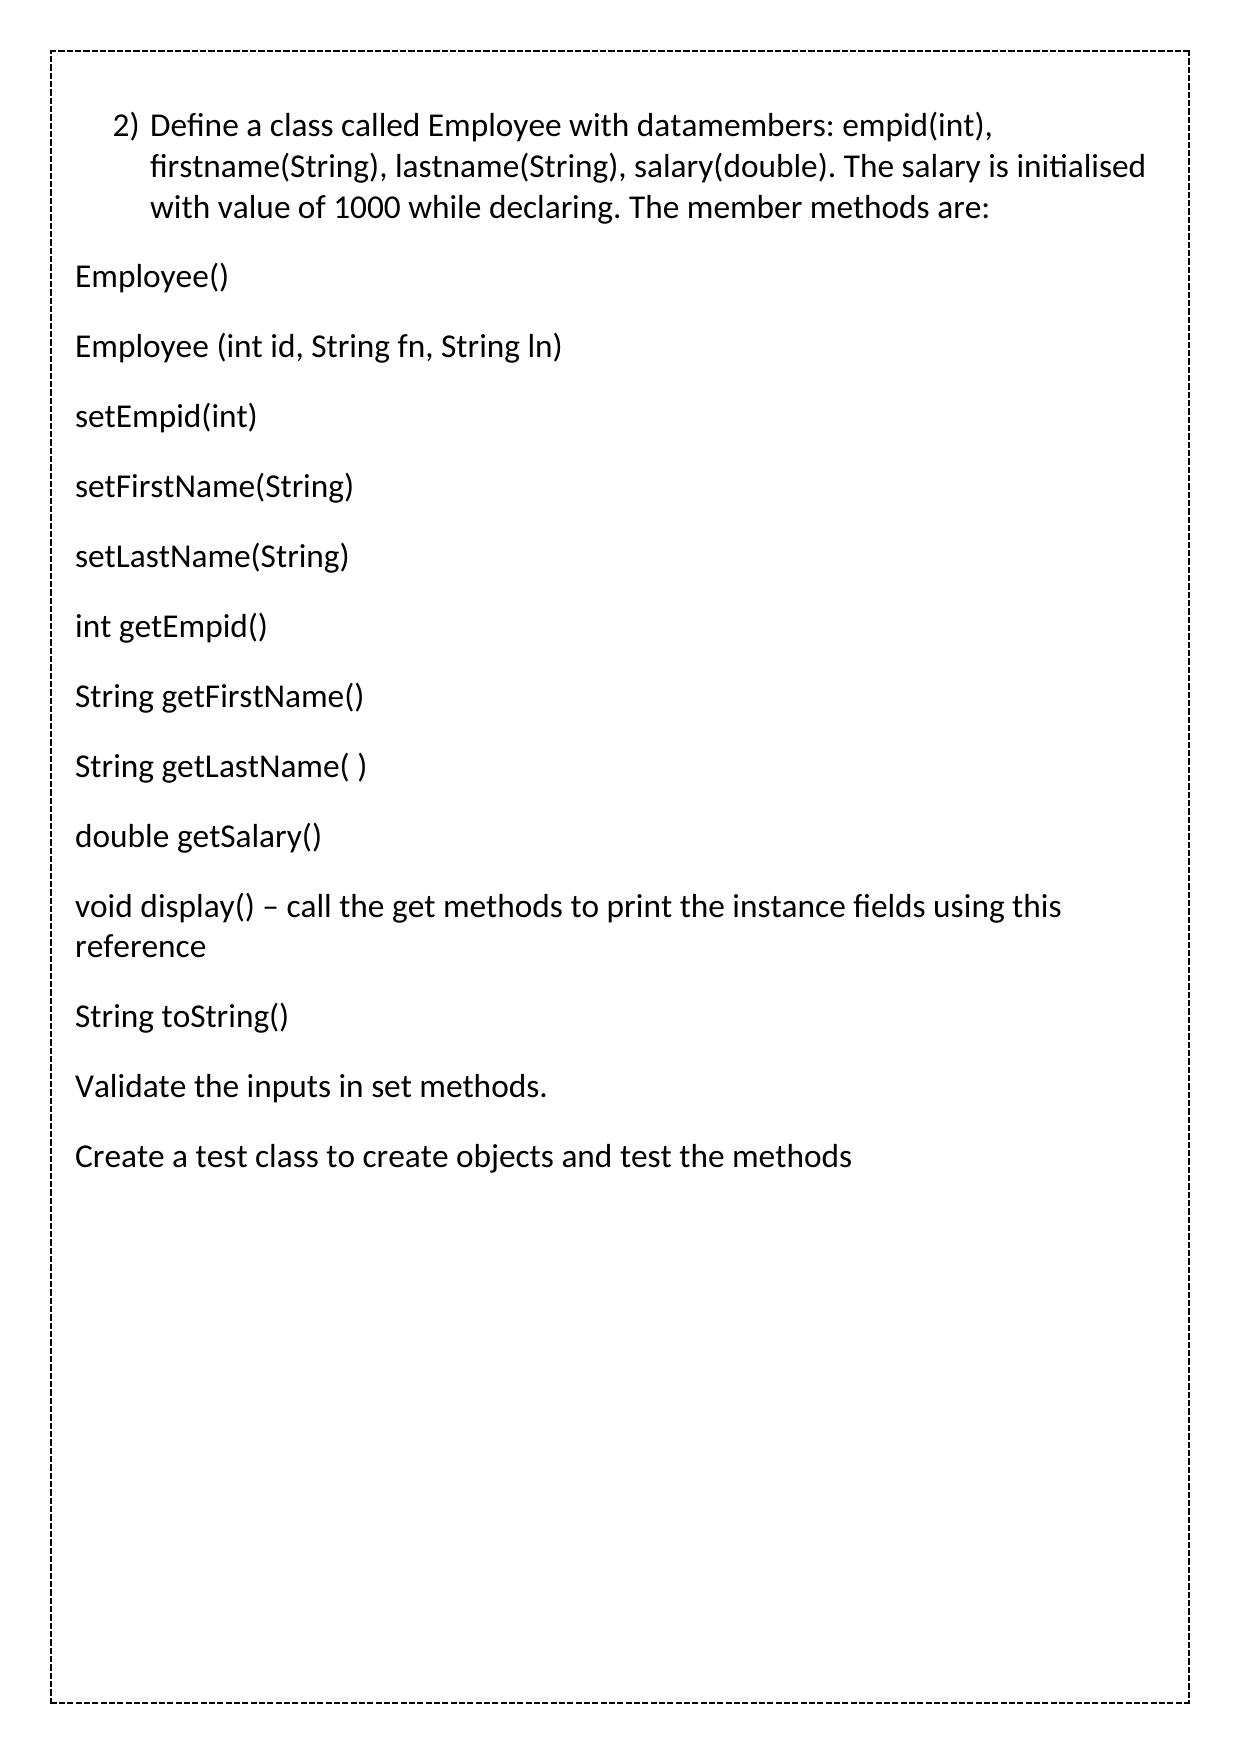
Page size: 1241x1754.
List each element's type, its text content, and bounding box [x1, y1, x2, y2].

text setLastName(String) [75, 535, 1165, 576]
text Validate the inputs in set methods. [75, 1065, 1165, 1106]
text double getSalary() [75, 815, 1165, 855]
text String getFirstName() [75, 675, 1165, 716]
text Employee() [75, 256, 1165, 296]
text Create a test class to create objects and test the methods [75, 1135, 1165, 1176]
text String getLastName( ) [75, 745, 1165, 786]
list Define a class called Employee with datamembers: empid(int), firstname(String), lastname(String), salary(double). The salary is initialised with value of 1000 while declaring. The member methods are: [112, 104, 1165, 226]
text setFirstName(String) [75, 465, 1165, 506]
text void display() – call the get methods to print the instance fields using this reference [75, 884, 1165, 966]
text Employee (int id, String fn, String ln) [75, 325, 1165, 366]
text setEmpid(int) [75, 395, 1165, 436]
text String toString() [75, 995, 1165, 1036]
text int getEmpid() [75, 605, 1165, 646]
